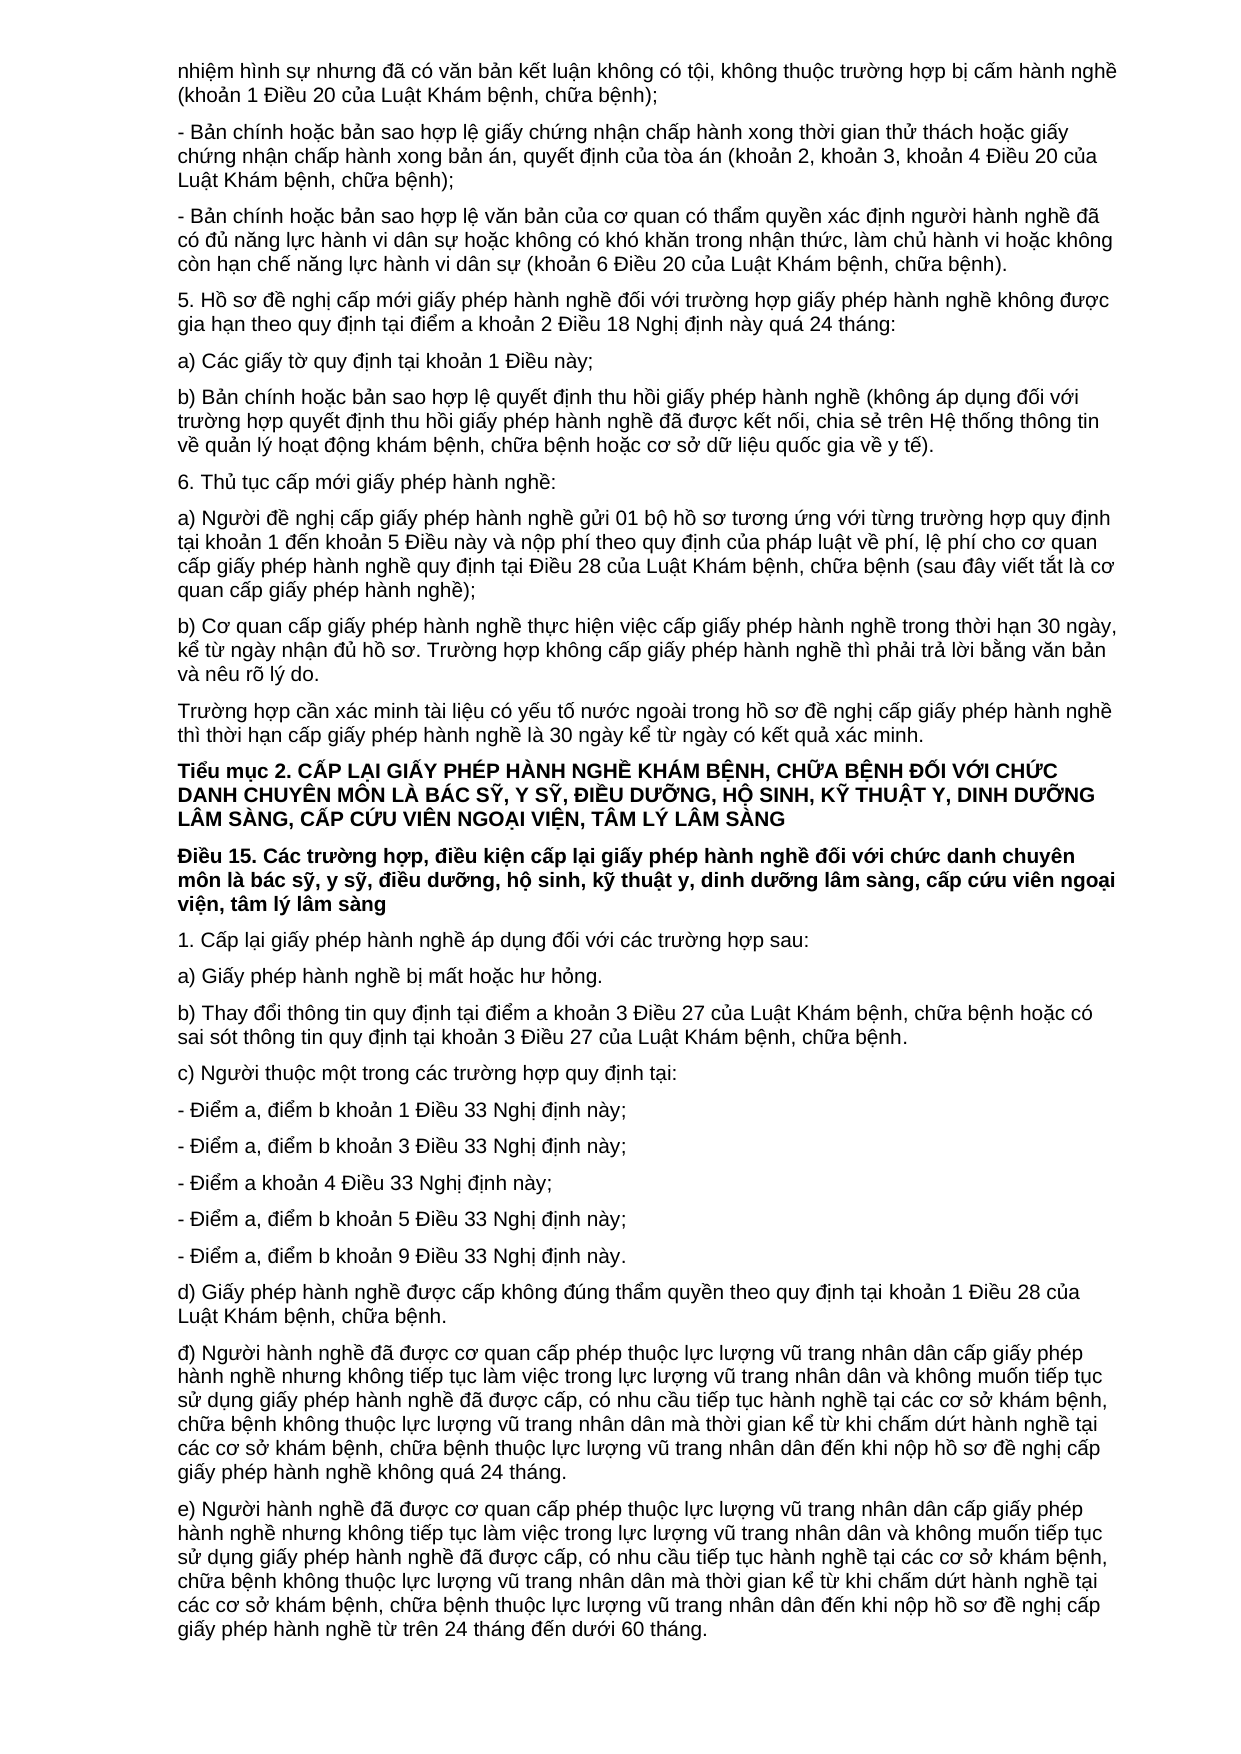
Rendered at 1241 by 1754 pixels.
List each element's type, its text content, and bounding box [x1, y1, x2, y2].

text đ) Người hành nghề đã được cơ quan cấp phép thuộc lực lượng vũ trang nhân dân cấp giấy phép hành nghề nhưng không tiếp tục làm việc trong lực lượng vũ trang nhân dân và không muốn tiếp tục sử dụng giấy phép hành nghề đã được cấp, có nhu cầu tiếp tục hành nghề tại các cơ sở khám bệnh, chữa bệnh không thuộc lực lượng vũ trang nhân dân mà thời gian kể từ khi chấm dứt hành nghề tại các cơ sở khám bệnh, chữa bệnh thuộc lực lượng vũ trang nhân dân đến khi nộp hồ sơ đề nghị cấp giấy phép hành nghề không quá 24 tháng. [177, 1340, 1122, 1484]
text c) Người thuộc một trong các trường hợp quy định tại: [177, 1061, 1122, 1085]
text - Bản chính hoặc bản sao hợp lệ giấy chứng nhận chấp hành xong thời gian thử thách hoặc giấy chứng nhận chấp hành xong bản án, quyết định của tòa án (khoản 2, khoản 3, khoản 4 Điều 20 của Luật Khám bệnh, chữa bệnh); [177, 119, 1122, 191]
text Điều 15. Các trường hợp, điều kiện cấp lại giấy phép hành nghề đối với chức danh chuyên môn là bác sỹ, y sỹ, điều dưỡng, hộ sinh, kỹ thuật y, dinh dưỡng lâm sàng, cấp cứu viên ngoại viện, tâm lý lâm sàng [177, 843, 1122, 915]
text Tiểu mục 2. CẤP LẠI GIẤY PHÉP HÀNH NGHỀ KHÁM BỆNH, CHỮA BỆNH ĐỐI VỚI CHỨC DANH CHUYÊN MÔN LÀ BÁC SỸ, Y SỸ, ĐIỀU DƯỠNG, HỘ SINH, KỸ THUẬT Y, DINH DƯỠNG LÂM SÀNG, CẤP CỨU VIÊN NGOẠI VIỆN, TÂM LÝ LÂM SÀNG [177, 759, 1122, 831]
text 5. Hồ sơ đề nghị cấp mới giấy phép hành nghề đối với trường hợp giấy phép hành nghề không được gia hạn theo quy định tại điểm a khoản 2 Điều 18 Nghị định này quá 24 tháng: [177, 288, 1122, 336]
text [177, 59, 1122, 107]
text d) Giấy phép hành nghề được cấp không đúng thẩm quyền theo quy định tại khoản 1 Điều 28 của Luật Khám bệnh, chữa bệnh. [177, 1280, 1122, 1328]
text e) Người hành nghề đã được cơ quan cấp phép thuộc lực lượng vũ trang nhân dân cấp giấy phép hành nghề nhưng không tiếp tục làm việc trong lực lượng vũ trang nhân dân và không muốn tiếp tục sử dụng giấy phép hành nghề đã được cấp, có nhu cầu tiếp tục hành nghề tại các cơ sở khám bệnh, chữa bệnh không thuộc lực lượng vũ trang nhân dân mà thời gian kể từ khi chấm dứt hành nghề tại các cơ sở khám bệnh, chữa bệnh thuộc lực lượng vũ trang nhân dân đến khi nộp hồ sơ đề nghị cấp giấy phép hành nghề từ trên 24 tháng đến dưới 60 tháng. [177, 1497, 1122, 1640]
text Trường hợp cần xác minh tài liệu có yếu tố nước ngoài trong hồ sơ đề nghị cấp giấy phép hành nghề thì thời hạn cấp giấy phép hành nghề là 30 ngày kể từ ngày có kết quả xác minh. [177, 699, 1122, 747]
text a) Các giấy tờ quy định tại khoản 1 Điều này; [177, 349, 1122, 373]
text - Điểm a, điểm b khoản 1 Điều 33 Nghị định này; [177, 1098, 1122, 1122]
text 6. Thủ tục cấp mới giấy phép hành nghề: [177, 469, 1122, 493]
text - Bản chính hoặc bản sao hợp lệ văn bản của cơ quan có thẩm quyền xác định người hành nghề đã có đủ năng lực hành vi dân sự hoặc không có khó khăn trong nhận thức, làm chủ hành vi hoặc không còn hạn chế năng lực hành vi dân sự (khoản 6 Điều 20 của Luật Khám bệnh, chữa bệnh). [177, 204, 1122, 276]
text - Điểm a khoản 4 Điều 33 Nghị định này; [177, 1171, 1122, 1194]
text - Điểm a, điểm b khoản 3 Điều 33 Nghị định này; [177, 1134, 1122, 1158]
text - Điểm a, điểm b khoản 5 Điều 33 Nghị định này; [177, 1207, 1122, 1231]
text - Điểm a, điểm b khoản 9 Điều 33 Nghị định này. [177, 1243, 1122, 1267]
text a) Người đề nghị cấp giấy phép hành nghề gửi 01 bộ hồ sơ tương ứng với từng trường hợp quy định tại khoản 1 đến khoản 5 Điều này và nộp phí theo quy định của pháp luật về phí, lệ phí cho cơ quan cấp giấy phép hành nghề quy định tại Điều 28 của Luật Khám bệnh, chữa bệnh (sau đây viết tắt là cơ quan cấp giấy phép hành nghề); [177, 506, 1122, 602]
text b) Cơ quan cấp giấy phép hành nghề thực hiện việc cấp giấy phép hành nghề trong thời hạn 30 ngày, kể từ ngày nhận đủ hồ sơ. Trường hợp không cấp giấy phép hành nghề thì phải trả lời bằng văn bản và nêu rõ lý do. [177, 614, 1122, 686]
text 1. Cấp lại giấy phép hành nghề áp dụng đối với các trường hợp sau: [177, 928, 1122, 952]
text b) Thay đổi thông tin quy định tại điểm a khoản 3 Điều 27 của Luật Khám bệnh, chữa bệnh hoặc có sai sót thông tin quy định tại khoản 3 Điều 27 của Luật Khám bệnh, chữa bệnh. [177, 1001, 1122, 1049]
text a) Giấy phép hành nghề bị mất hoặc hư hỏng. [177, 964, 1122, 988]
